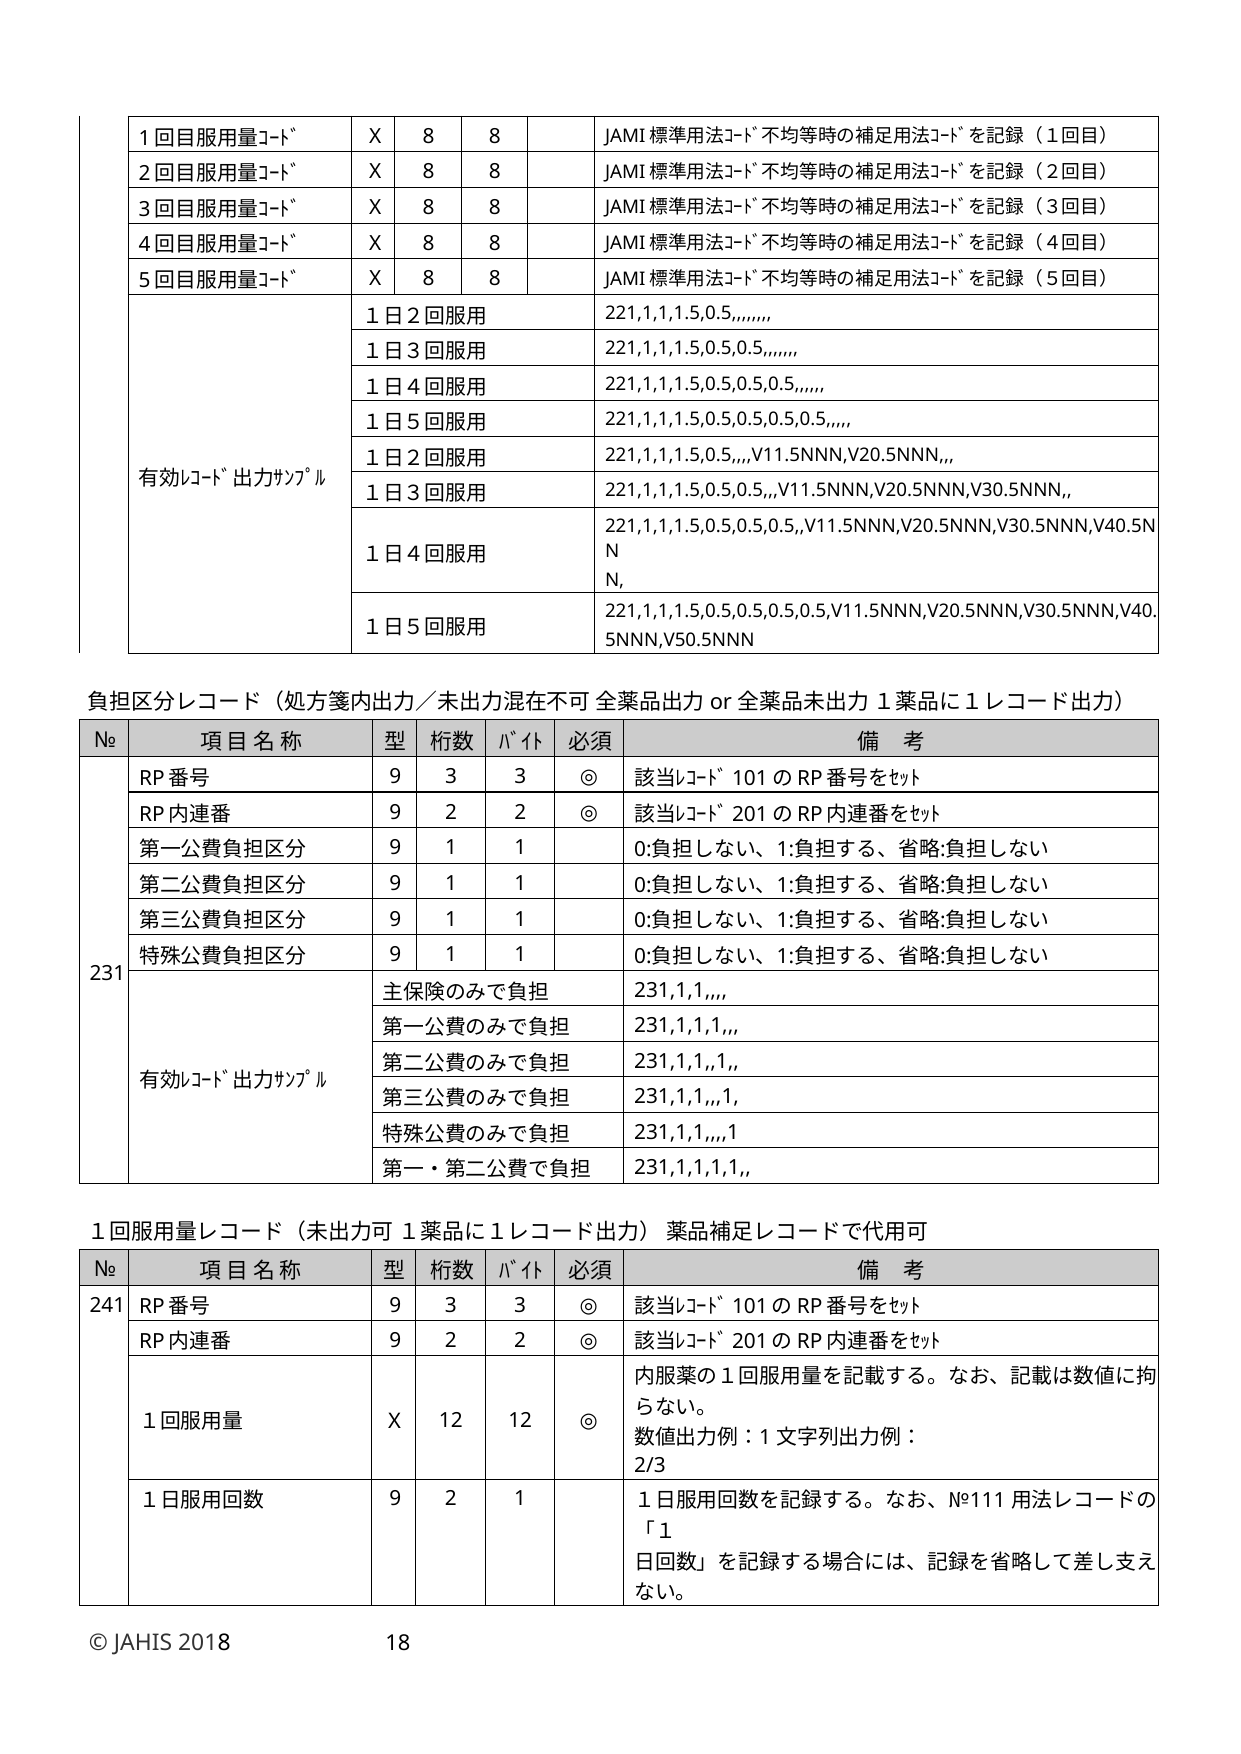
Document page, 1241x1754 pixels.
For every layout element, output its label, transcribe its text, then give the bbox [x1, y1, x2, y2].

table_cell 9 [373, 864, 416, 898]
table_header 型 [373, 720, 416, 756]
table_cell 8 [395, 259, 461, 294]
table_cell [528, 224, 594, 258]
table_cell RP内連番 [129, 793, 372, 827]
table_header 備 考 [624, 1250, 1158, 1285]
table_cell 3 [416, 1286, 485, 1320]
table_cell [555, 899, 623, 934]
table_cell 2 [486, 1321, 554, 1355]
table_cell １日２回服用 [352, 437, 594, 471]
table_cell X [352, 188, 394, 222]
table_cell 3 [486, 757, 554, 791]
table_cell Ｘ [372, 1356, 415, 1479]
table_header 項 目 名 称 [129, 720, 372, 756]
table_cell 8 [395, 188, 461, 222]
table_cell 第一・第二公費で負担 [373, 1148, 623, 1183]
text 負担区分レコード（処方箋内出力／未出力混在不可 全薬品出力 or 全薬品未出力 １薬品に１レコード出力） [87, 684, 1149, 716]
table_cell 1 [486, 899, 554, 934]
table_cell [528, 117, 594, 151]
table_cell 3 [417, 757, 485, 791]
table_cell 内服薬の１回服用量を記載する。なお、記載は数値に拘らない。 数値出力例：1 文字列出力例：2/3 [624, 1356, 1158, 1479]
table_cell 有効ﾚｺｰﾄﾞ出力ｻﾝﾌﾟﾙ [129, 971, 372, 1183]
table_cell 4回目服用量ｺｰﾄﾞ [129, 224, 351, 258]
table_cell １日４回服用 [352, 508, 594, 592]
table_cell 1回目服用量ｺｰﾄﾞ [129, 117, 351, 151]
table_cell 第三公費負担区分 [129, 899, 372, 934]
table_cell 1 [486, 935, 554, 969]
table_cell 8 [462, 152, 527, 187]
table_cell 1 [486, 1480, 554, 1605]
table_cell 231,1,1,,,,1 [624, 1113, 1158, 1147]
table_cell ◎ [555, 1356, 623, 1479]
table_cell 1 [417, 899, 485, 934]
table_cell 1 [486, 864, 554, 898]
table_cell X [352, 224, 394, 258]
table_cell 該当ﾚｺｰﾄﾞ101のRP番号をｾｯﾄ [624, 1286, 1158, 1320]
table_cell １日３回服用 [352, 330, 594, 365]
table_cell X [352, 259, 394, 294]
table_cell ◎ [555, 757, 623, 791]
text １回服用量レコード（未出力可 １薬品に１レコード出力） 薬品補足レコードで代用可 [87, 1214, 1149, 1246]
table_cell JAMI標準用法ｺｰﾄﾞ不均等時の補足用法ｺｰﾄﾞを記録（３回目） [595, 188, 1158, 222]
table_cell X [352, 117, 394, 151]
table_cell ◎ [555, 1321, 623, 1355]
table_cell 9 [372, 1286, 415, 1320]
table_header ﾊﾞｲﾄ [486, 1250, 554, 1285]
table_header 必須 [555, 1250, 623, 1285]
table_cell 9 [373, 757, 416, 791]
table_cell RP番号 [129, 757, 372, 791]
table_cell 9 [373, 793, 416, 827]
table_cell 231,1,1,,,1, [624, 1077, 1158, 1112]
table_cell [555, 828, 623, 863]
table_cell 0:負担しない、1:負担する、省略:負担しない [624, 828, 1158, 863]
table_cell １日２回服用 [352, 295, 594, 329]
table_cell 231,1,1,1,,, [624, 1006, 1158, 1041]
table_cell X [352, 152, 394, 187]
table_cell 特殊公費負担区分 [129, 935, 372, 969]
table_cell 1 [417, 828, 485, 863]
table_cell 該当ﾚｺｰﾄﾞ201のRP内連番をｾｯﾄ [624, 793, 1158, 827]
table_cell 221,1,1,1.5,0.5,0.5,,,,,,, [595, 330, 1158, 365]
table_cell 231,1,1,,1,, [624, 1042, 1158, 1076]
table_cell 8 [462, 224, 527, 258]
table_cell 8 [395, 224, 461, 258]
table_cell [528, 152, 594, 187]
table_cell ◎ [555, 1286, 623, 1320]
table_cell 0:負担しない、1:負担する、省略:負担しない [624, 864, 1158, 898]
table_cell 8 [395, 117, 461, 151]
table_cell 有効ﾚｺｰﾄﾞ出力ｻﾝﾌﾟﾙ [129, 295, 351, 653]
table_header 備 考 [624, 720, 1158, 756]
table_cell JAMI標準用法ｺｰﾄﾞ不均等時の補足用法ｺｰﾄﾞを記録（１回目） [595, 117, 1158, 151]
table_header 項 目 名 称 [129, 1250, 371, 1285]
table_cell １日３回服用 [352, 472, 594, 507]
table_cell [555, 864, 623, 898]
table_cell １日５回服用 [352, 401, 594, 436]
table_cell RP番号 [129, 1286, 371, 1320]
table_cell 第一公費のみで負担 [373, 1006, 623, 1041]
table_cell 221,1,1,1.5,0.5,,,,V11.5NNN,V20.5NNN,,, [595, 437, 1158, 471]
table_cell 3 [486, 1286, 554, 1320]
table_header ﾊﾞｲﾄ [486, 720, 554, 756]
table_cell 12 [416, 1356, 485, 1479]
table_cell 241 [80, 1286, 128, 1605]
table_cell JAMI標準用法ｺｰﾄﾞ不均等時の補足用法ｺｰﾄﾞを記録（４回目） [595, 224, 1158, 258]
table_cell 2 [416, 1321, 485, 1355]
table_cell 8 [462, 117, 527, 151]
table_cell [528, 259, 594, 294]
table_cell 2 [486, 793, 554, 827]
table_cell 5回目服用量ｺｰﾄﾞ [129, 259, 351, 294]
table_cell JAMI標準用法ｺｰﾄﾞ不均等時の補足用法ｺｰﾄﾞを記録（５回目） [595, 259, 1158, 294]
table_header 桁数 [417, 720, 485, 756]
table_header № [80, 720, 128, 756]
table_header 必須 [555, 720, 623, 756]
table_cell １日服用回数を記録する。なお、№111 用法レコードの「１ 日回数」を記録する場合には、記録を省略して差し支えない。 [624, 1480, 1158, 1605]
table_cell 221,1,1,1.5,0.5,0.5,0.5,0.5,,,,, [595, 401, 1158, 436]
table_cell 1 [417, 935, 485, 969]
table_cell [555, 935, 623, 969]
table_cell 2 [417, 793, 485, 827]
table_cell 12 [486, 1356, 554, 1479]
table_cell 9 [373, 899, 416, 934]
table_cell 第一公費負担区分 [129, 828, 372, 863]
table_cell 第二公費負担区分 [129, 864, 372, 898]
table_cell [528, 188, 594, 222]
table_cell 9 [372, 1480, 415, 1605]
table_cell 9 [373, 828, 416, 863]
table_cell 8 [462, 188, 527, 222]
table_cell 2回目服用量ｺｰﾄﾞ [129, 152, 351, 187]
table_cell 231 [80, 757, 128, 1183]
table_cell 221,1,1,1.5,0.5,0.5,0.5,,,,,, [595, 366, 1158, 400]
table_cell 第三公費のみで負担 [373, 1077, 623, 1112]
table_cell 1 [486, 828, 554, 863]
table_cell RP内連番 [129, 1321, 371, 1355]
table_cell 特殊公費のみで負担 [373, 1113, 623, 1147]
table_cell 主保険のみで負担 [373, 971, 623, 1005]
table_cell １回服用量 [129, 1356, 371, 1479]
table_cell 該当ﾚｺｰﾄﾞ101のRP番号をｾｯﾄ [624, 757, 1158, 791]
table_cell 該当ﾚｺｰﾄﾞ201のRP内連番をｾｯﾄ [624, 1321, 1158, 1355]
table_header 桁数 [416, 1250, 485, 1285]
table_cell 0:負担しない、1:負担する、省略:負担しない [624, 935, 1158, 969]
table_cell 221,1,1,1.5,0.5,0.5,0.5,,V11.5NNN,V20.5NNN,V30.5NNN,V40.5NN N, [595, 508, 1158, 592]
table_cell 2 [416, 1480, 485, 1605]
table_cell １日４回服用 [352, 366, 594, 400]
table_cell 1 [417, 864, 485, 898]
table_cell 221,1,1,1.5,0.5,0.5,0.5,0.5,V11.5NNN,V20.5NNN,V30.5NNN,V40. 5NNN,V50.5NNN [595, 593, 1158, 653]
table_cell 221,1,1,1.5,0.5,,,,,,,, [595, 295, 1158, 329]
table_cell 9 [373, 935, 416, 969]
table_cell 0:負担しない、1:負担する、省略:負担しない [624, 899, 1158, 934]
table_cell 231,1,1,1,1,, [624, 1148, 1158, 1183]
table_header № [80, 1250, 128, 1285]
table_cell 231,1,1,,,, [624, 971, 1158, 1005]
table_header 型 [372, 1250, 415, 1285]
table_cell 8 [395, 152, 461, 187]
table_cell 221,1,1,1.5,0.5,0.5,,,V11.5NNN,V20.5NNN,V30.5NNN,, [595, 472, 1158, 507]
table_cell １日５回服用 [352, 593, 594, 653]
table_cell 第二公費のみで負担 [373, 1042, 623, 1076]
table_cell 3回目服用量ｺｰﾄﾞ [129, 188, 351, 222]
table_cell 9 [372, 1321, 415, 1355]
table_cell [555, 1480, 623, 1605]
table_cell １日服用回数 [129, 1480, 371, 1605]
table_cell ◎ [555, 793, 623, 827]
table_cell JAMI標準用法ｺｰﾄﾞ不均等時の補足用法ｺｰﾄﾞを記録（２回目） [595, 152, 1158, 187]
table_cell 8 [462, 259, 527, 294]
